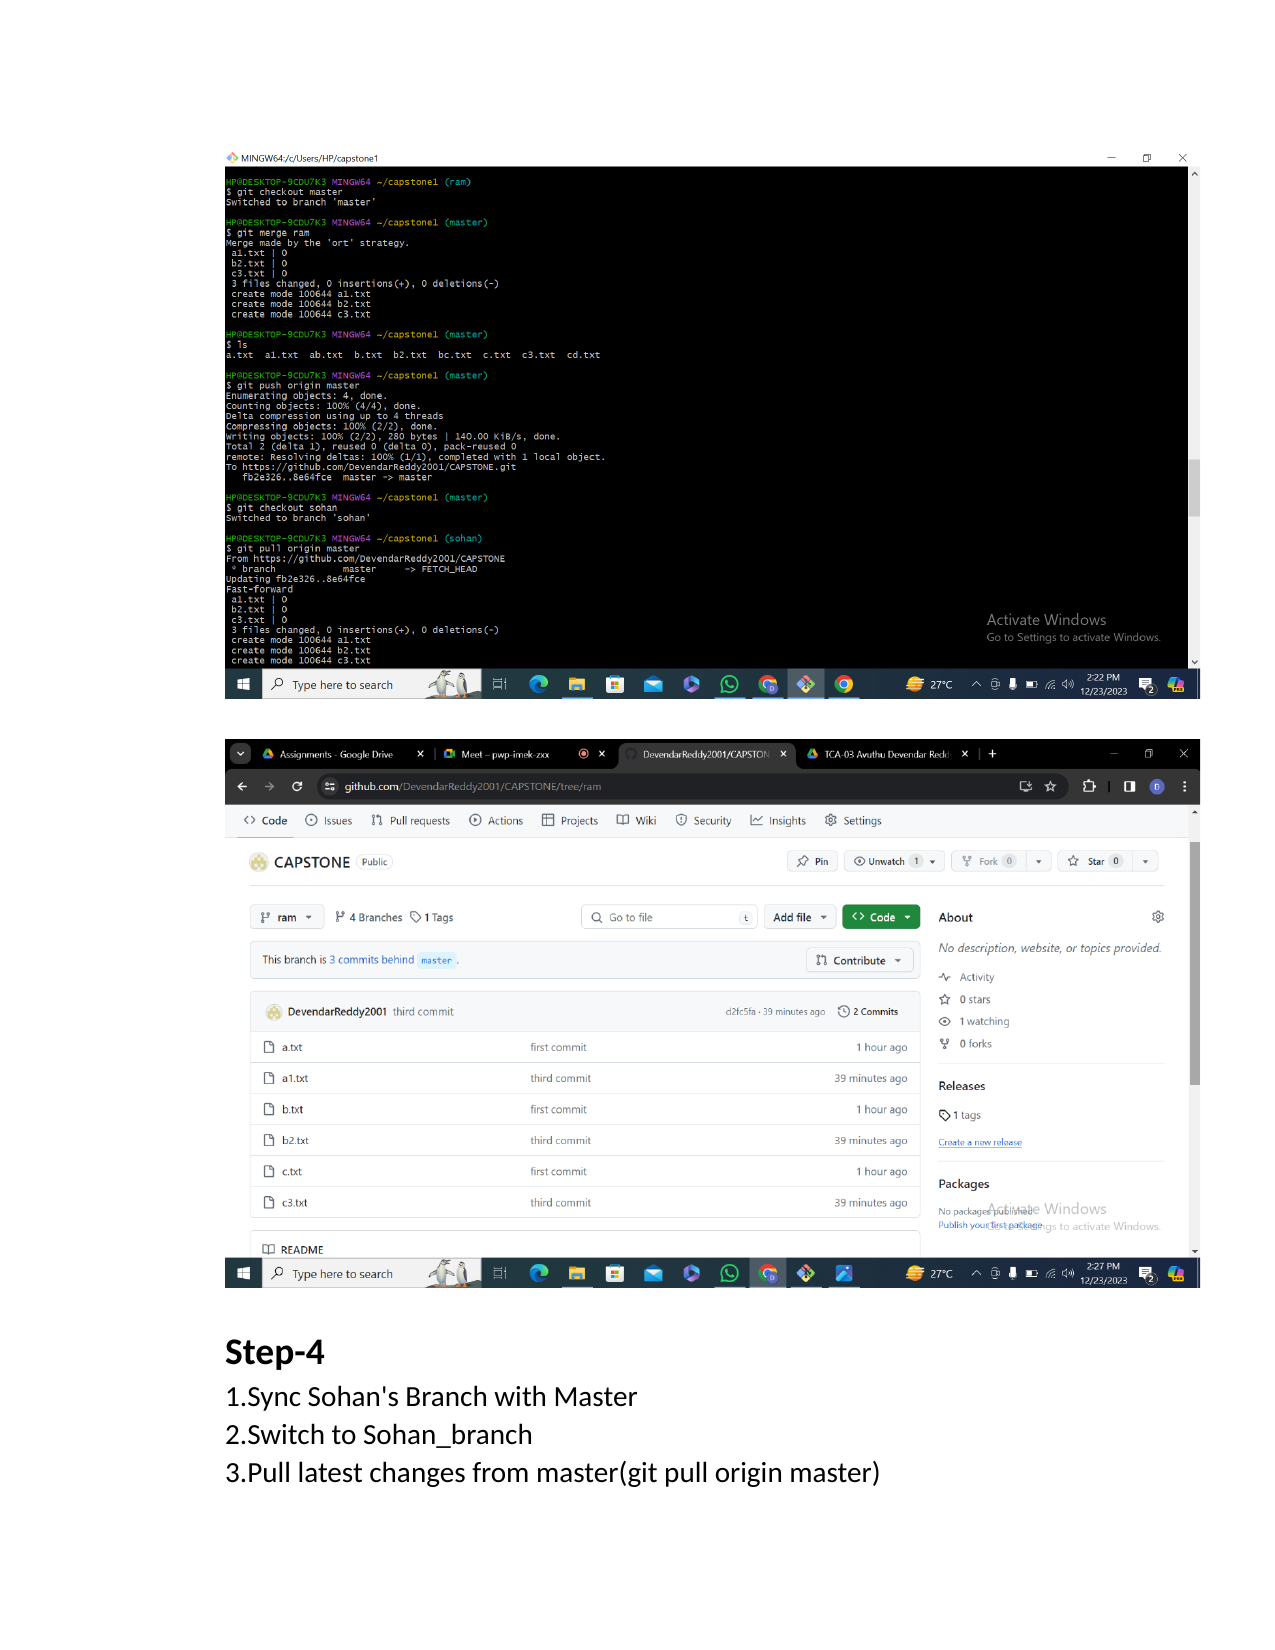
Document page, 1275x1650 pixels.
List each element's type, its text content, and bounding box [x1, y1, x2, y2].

list 3.Pull latest changes from master(git pull origin master) [225, 1454, 1125, 1490]
list Step-4 [225, 1328, 1125, 1374]
picture [225, 150, 1200, 699]
list 2.Switch to Sohan_branch [225, 1416, 1125, 1452]
picture [225, 739, 1200, 1288]
list 1.Sync Sohan's Branch with Master [225, 1378, 1125, 1413]
